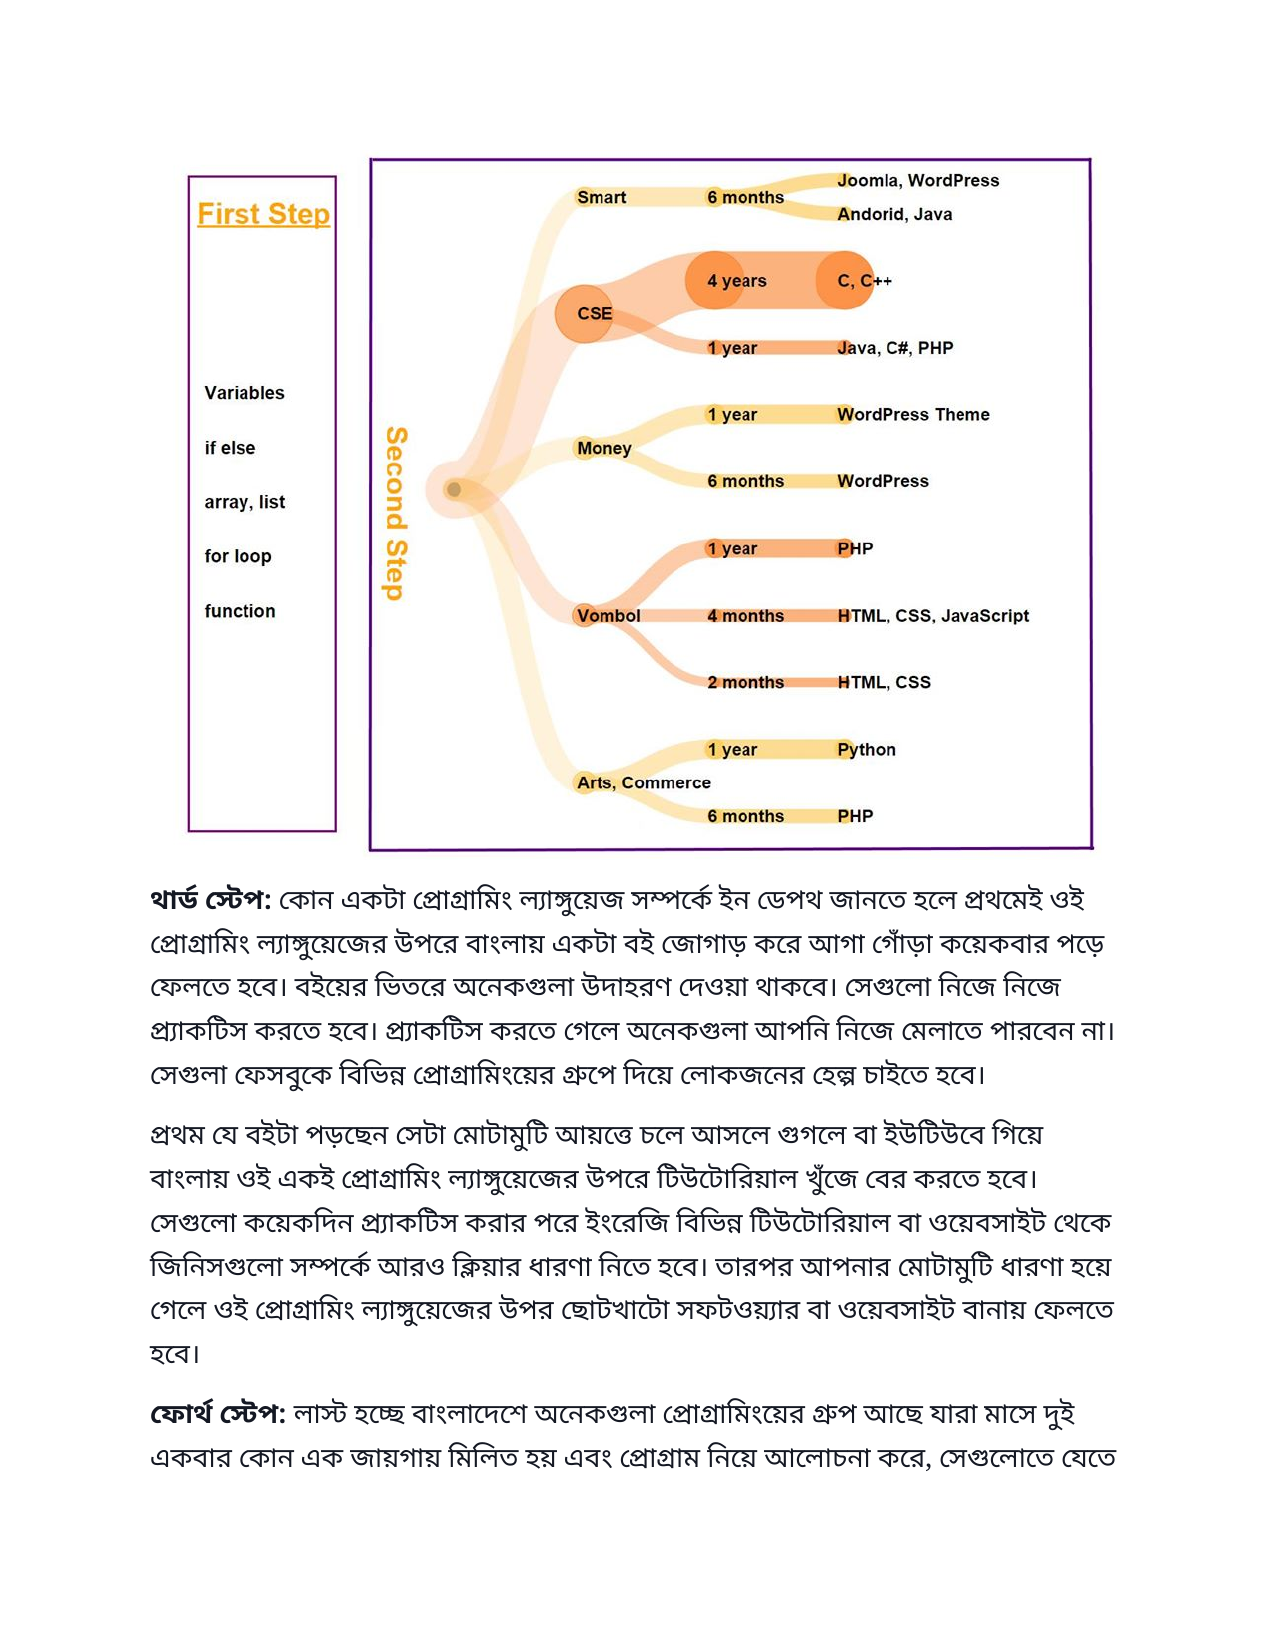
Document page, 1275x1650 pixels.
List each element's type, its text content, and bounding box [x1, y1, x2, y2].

picture [173, 150, 1102, 860]
text থার্ড স্টেপ: কোন একটা প্রোগ্রামিং ল্যাঙ্গুয়েজ সম্পর্কে ইন ডেপথ জানতে হলে প্রথমেই ওই প্রোগ্রামিং ল্যাঙ্গুয়েজের উপরে বাংলায় একটা বই জোগাড় করে আগা গোঁড়া কয়েকবার পড়ে ফেলতে হবে। বইয়ের ভিতরে অনেকগুলা উদাহরণ দেওয়া থাকবে। সেগুলো নিজে নিজে প্র্যাকটিস করতে হবে। প্র্যাকটিস করতে গেলে অনেকগুলা আপনি নিজে মেলাতে পারবেন না। সেগুলা ফেসবুকে বিভিন্ন প্রোগ্রামিংয়ের গ্রুপে দিয়ে লোকজনের হেল্প চাইতে হবে। [150, 877, 1125, 1095]
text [150, 1391, 1125, 1479]
text প্রথম যে বইটা পড়ছেন সেটা মোটামুটি আয়ত্তে চলে আসলে গুগলে বা ইউটিউবে গিয়ে বাংলায় ওই একই প্রোগ্রামিং ল্যাঙ্গুয়েজের উপরে টিউটোরিয়াল খুঁজে বের করতে হবে। সেগুলো কয়েকদিন প্র্যাকটিস করার পরে ইংরেজি বিভিন্ন টিউটোরিয়াল বা ওয়েবসাইট থেকে জিনিসগুলো সম্পর্কে আরও ক্লিয়ার ধারণা নিতে হবে। তারপর আপনার মোটামুটি ধারণা হয়ে গেলে ওই প্রোগ্রামিং ল্যাঙ্গুয়েজের উপর ছোটখাটো সফটওয়্যার বা ওয়েবসাইট বানায় ফেলতে হবে। [150, 1112, 1125, 1374]
